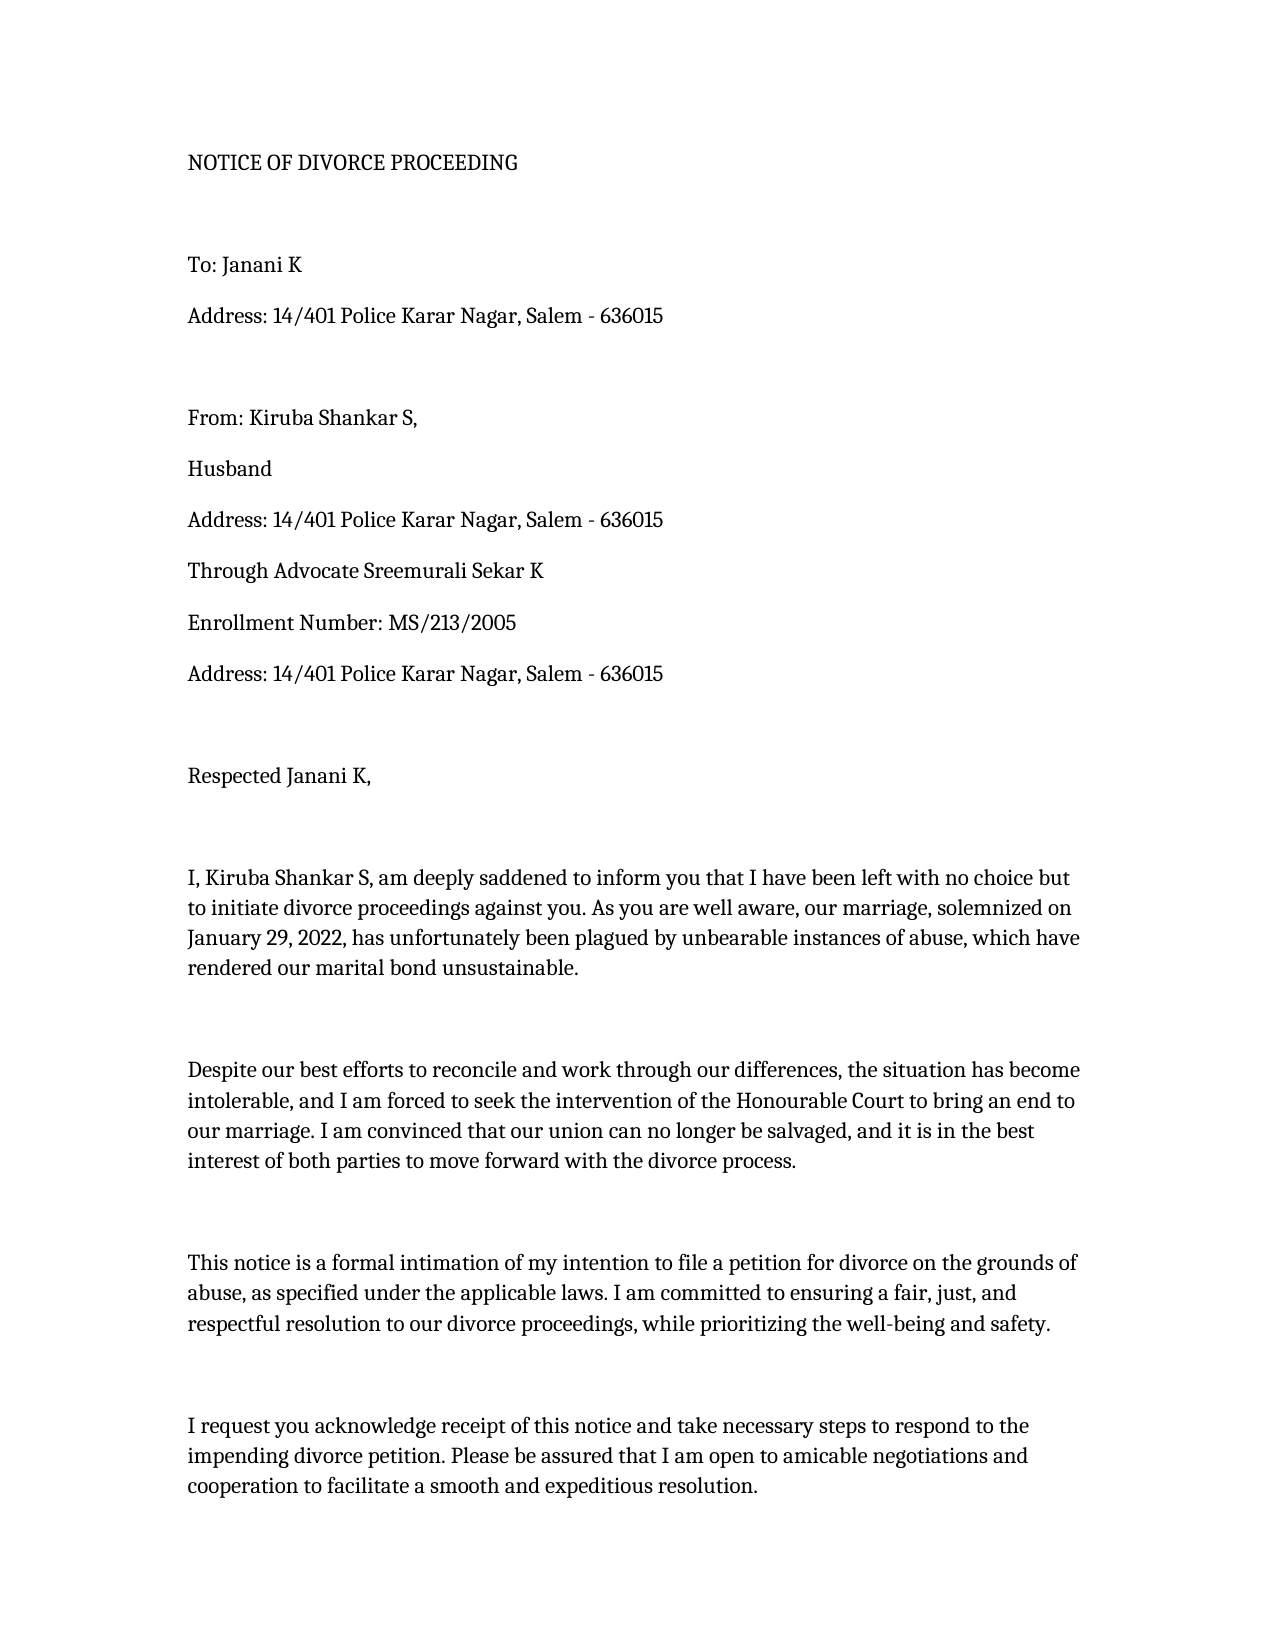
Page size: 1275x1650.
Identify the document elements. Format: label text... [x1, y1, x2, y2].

text NOTICE OF DIVORCE PROCEEDING [187, 150, 1087, 176]
text Husband [187, 456, 1087, 483]
text Address: 14/401 Police Karar Nagar, Salem - 636015 [187, 660, 1087, 687]
text I, Kiruba Shankar S, am deeply saddened to inform you that I have been left with no choice but to initiate divorce proceedings against you. As you are well aware, our marriage, solemnized on January 29, 2022, has unfortunately been plagued by unbearable instances of abuse, which have rendered our marital bond unsustainable. [187, 864, 1087, 982]
text Despite our best efforts to reconcile and work through our differences, the situation has become intolerable, and I am forced to seek the intervention of the Honourable Court to bring an end to our marriage. I am convinced that our union can no longer be salvaged, and it is in the best interest of both parties to move forward with the divorce process. [187, 1057, 1087, 1174]
text This notice is a formal intimation of my intention to file a petition for divorce on the grounds of abuse, as specified under the applicable laws. I am committed to ensuring a fair, just, and respectful resolution to our divorce proceedings, while prioritizing the well-being and safety. [187, 1250, 1087, 1337]
text Address: 14/401 Police Karar Nagar, Salem - 636015 [187, 303, 1087, 329]
text Enrollment Number: MS/213/2005 [187, 609, 1087, 636]
text Address: 14/401 Police Karar Nagar, Salem - 636015 [187, 507, 1087, 534]
text Respected Janani K, [187, 762, 1087, 789]
text From: Kiruba Shankar S, [187, 405, 1087, 432]
text To: Janani K [187, 252, 1087, 278]
text Through Advocate Sreemurali Sekar K [187, 558, 1087, 585]
text I request you acknowledge receipt of this notice and take necessary steps to respond to the impending divorce petition. Please be assured that I am open to amicable negotiations and cooperation to facilitate a smooth and expeditious resolution. [187, 1412, 1087, 1499]
